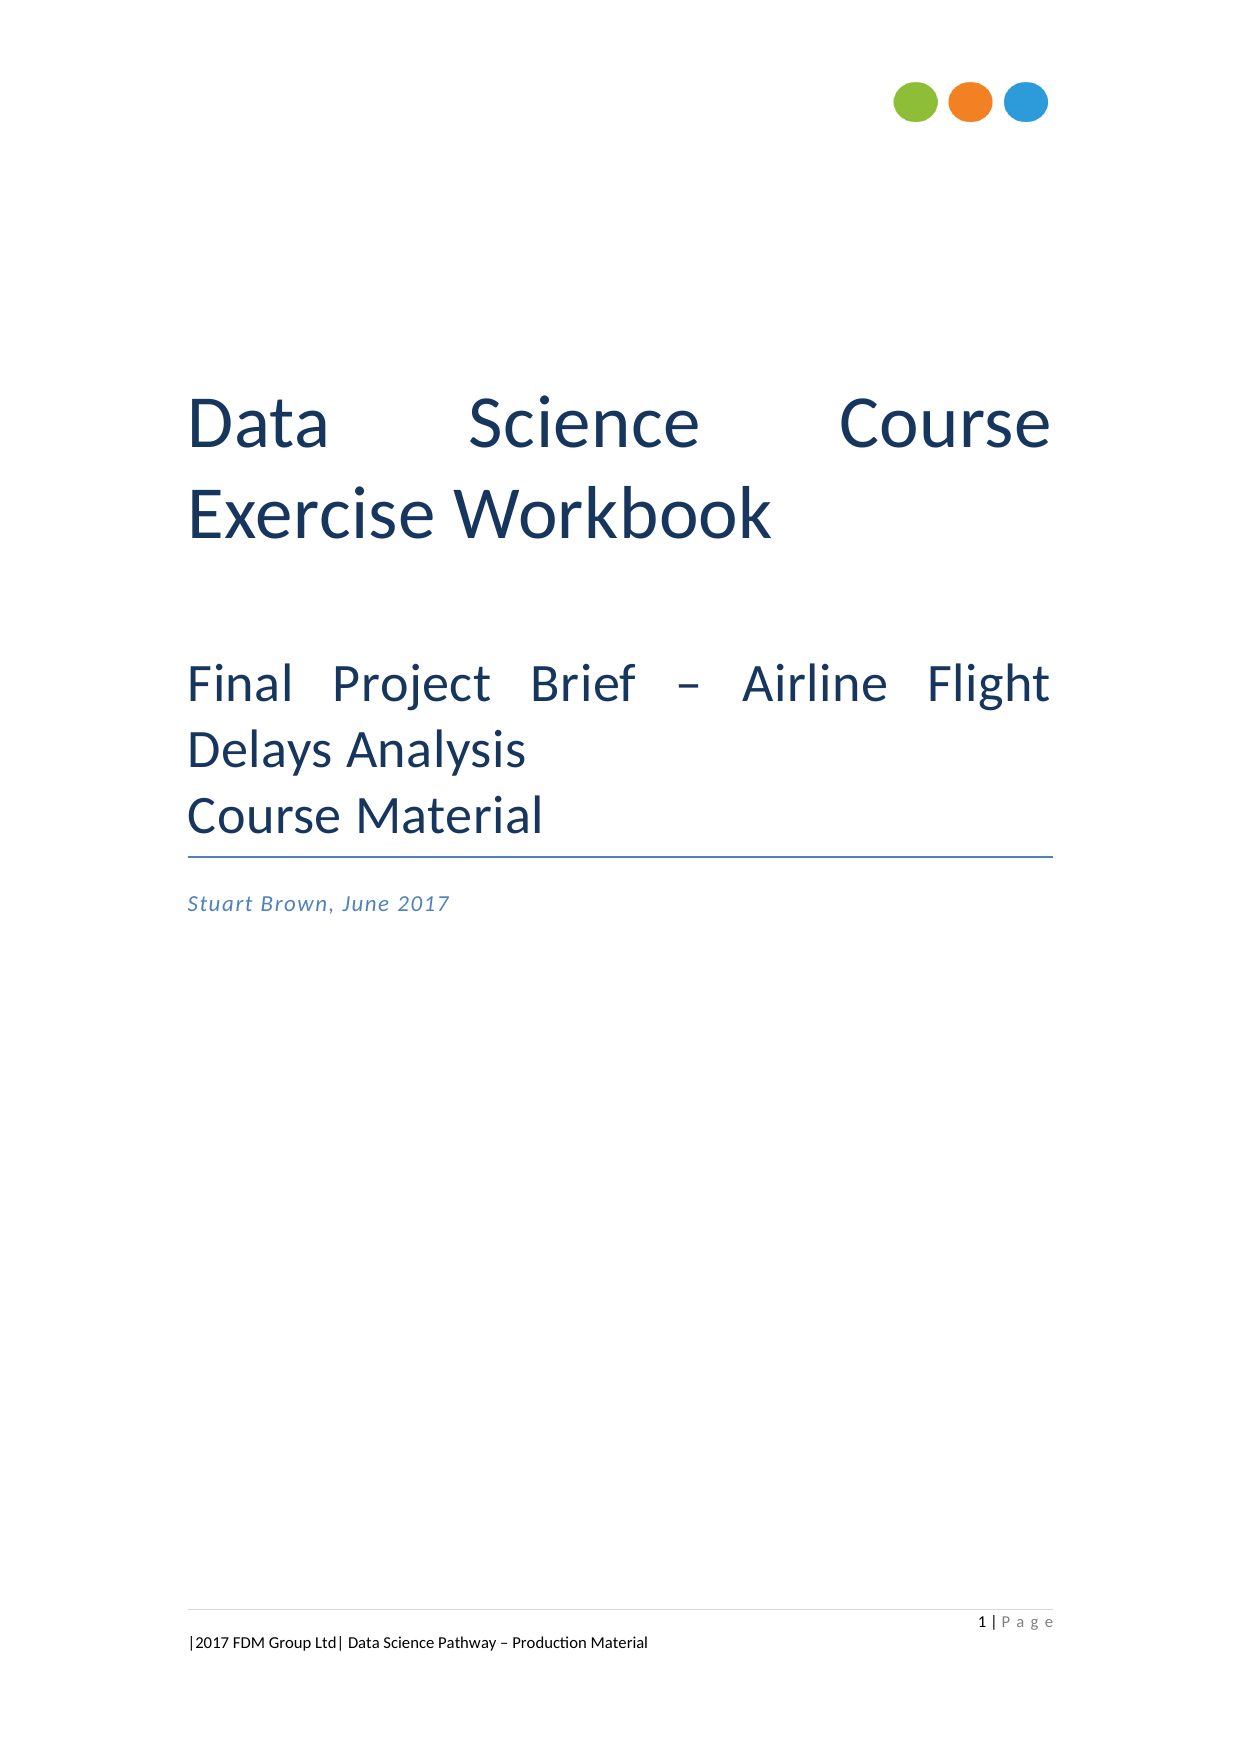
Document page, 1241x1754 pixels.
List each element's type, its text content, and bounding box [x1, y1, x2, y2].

title Data Science Course Exercise Workbook [187, 374, 1053, 557]
title Course Material [187, 781, 1053, 858]
subtitle Stuart Brown, June 2017 [187, 889, 1053, 917]
picture [888, 73, 1053, 131]
title Final Project Brief – Airline Flight Delays Analysis [187, 649, 1053, 781]
